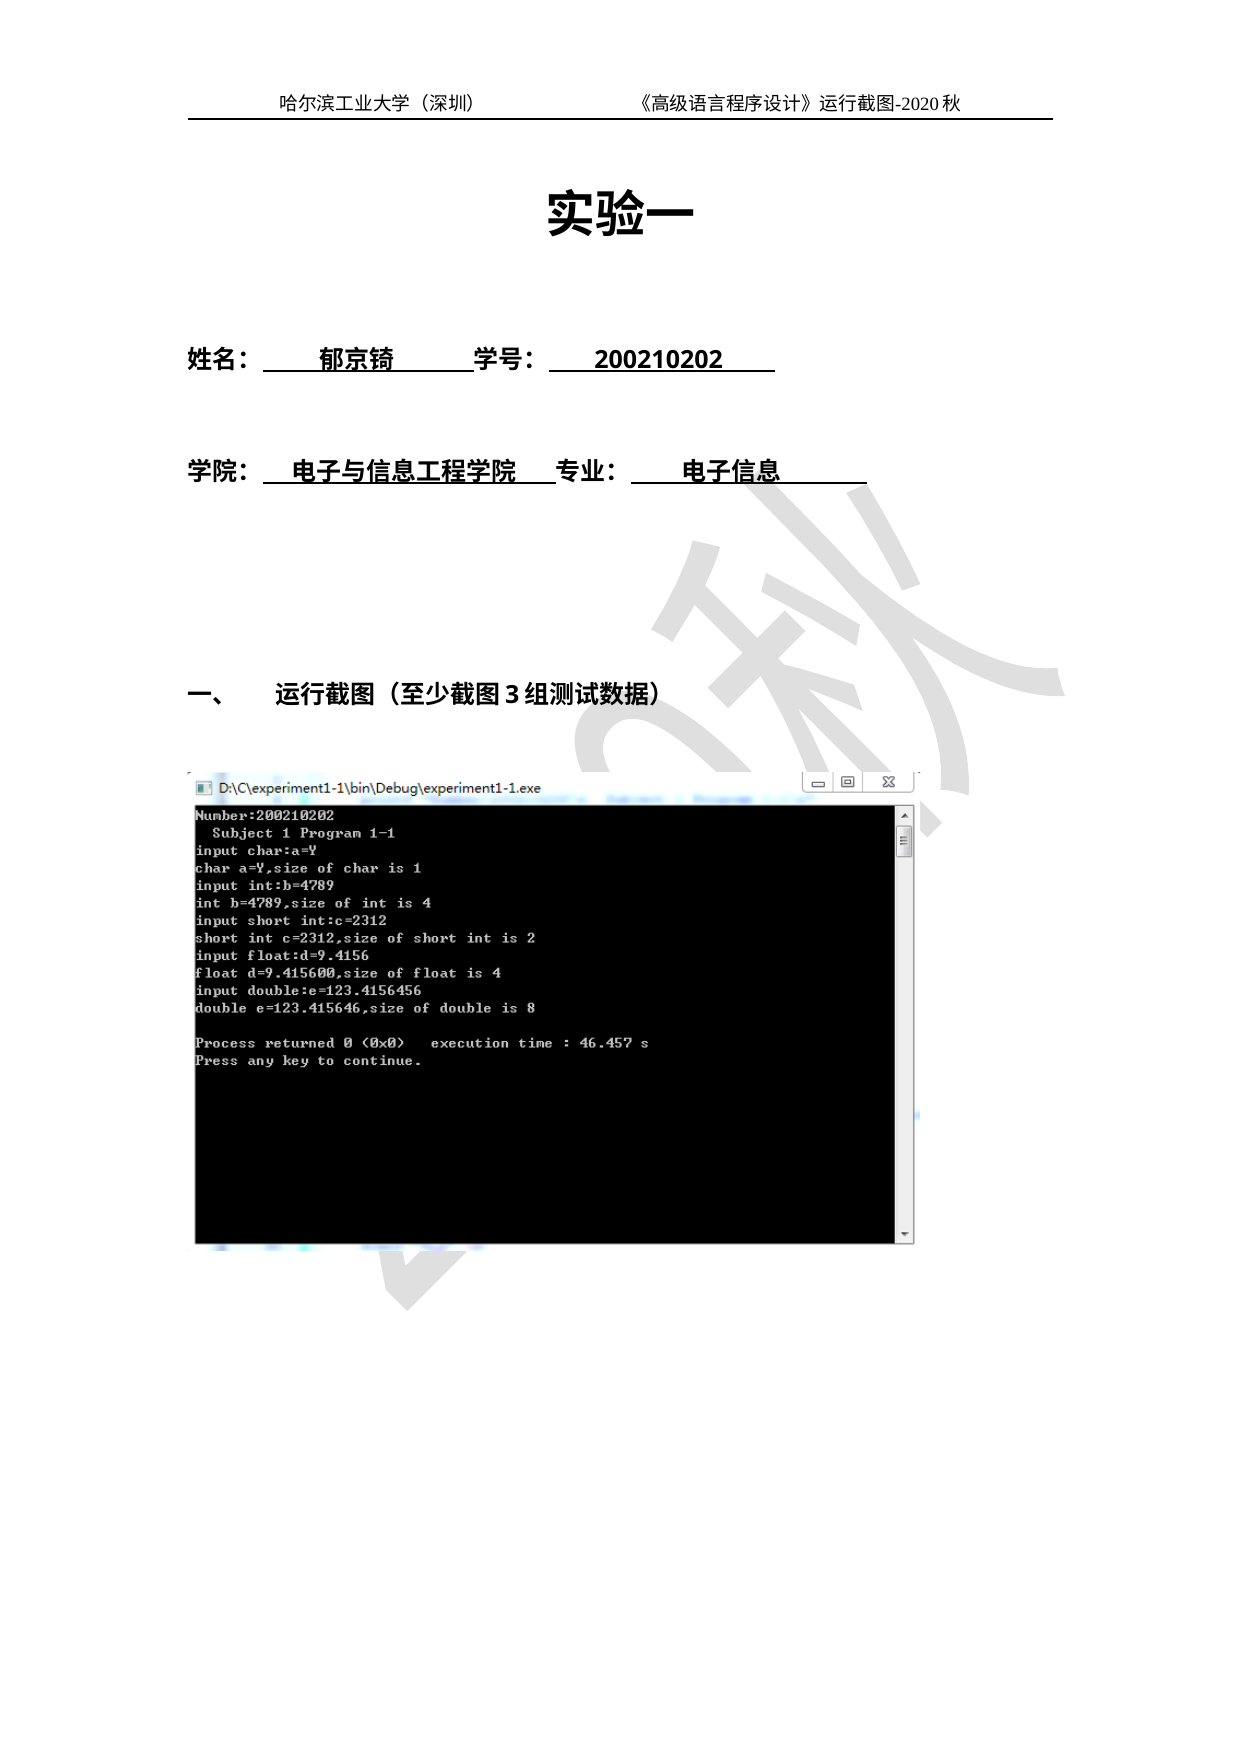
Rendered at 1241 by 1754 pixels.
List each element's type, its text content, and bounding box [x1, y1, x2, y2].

text 姓名： 郁京锜 学号： 200210202 [187, 325, 1053, 390]
text 学院： 电子与信息工程学院 专业： 电子信息 [187, 437, 1053, 502]
list 运行截图（至少截图3组测试数据） [187, 661, 1053, 726]
text 实验一 [187, 162, 1053, 259]
picture [187, 772, 921, 1251]
